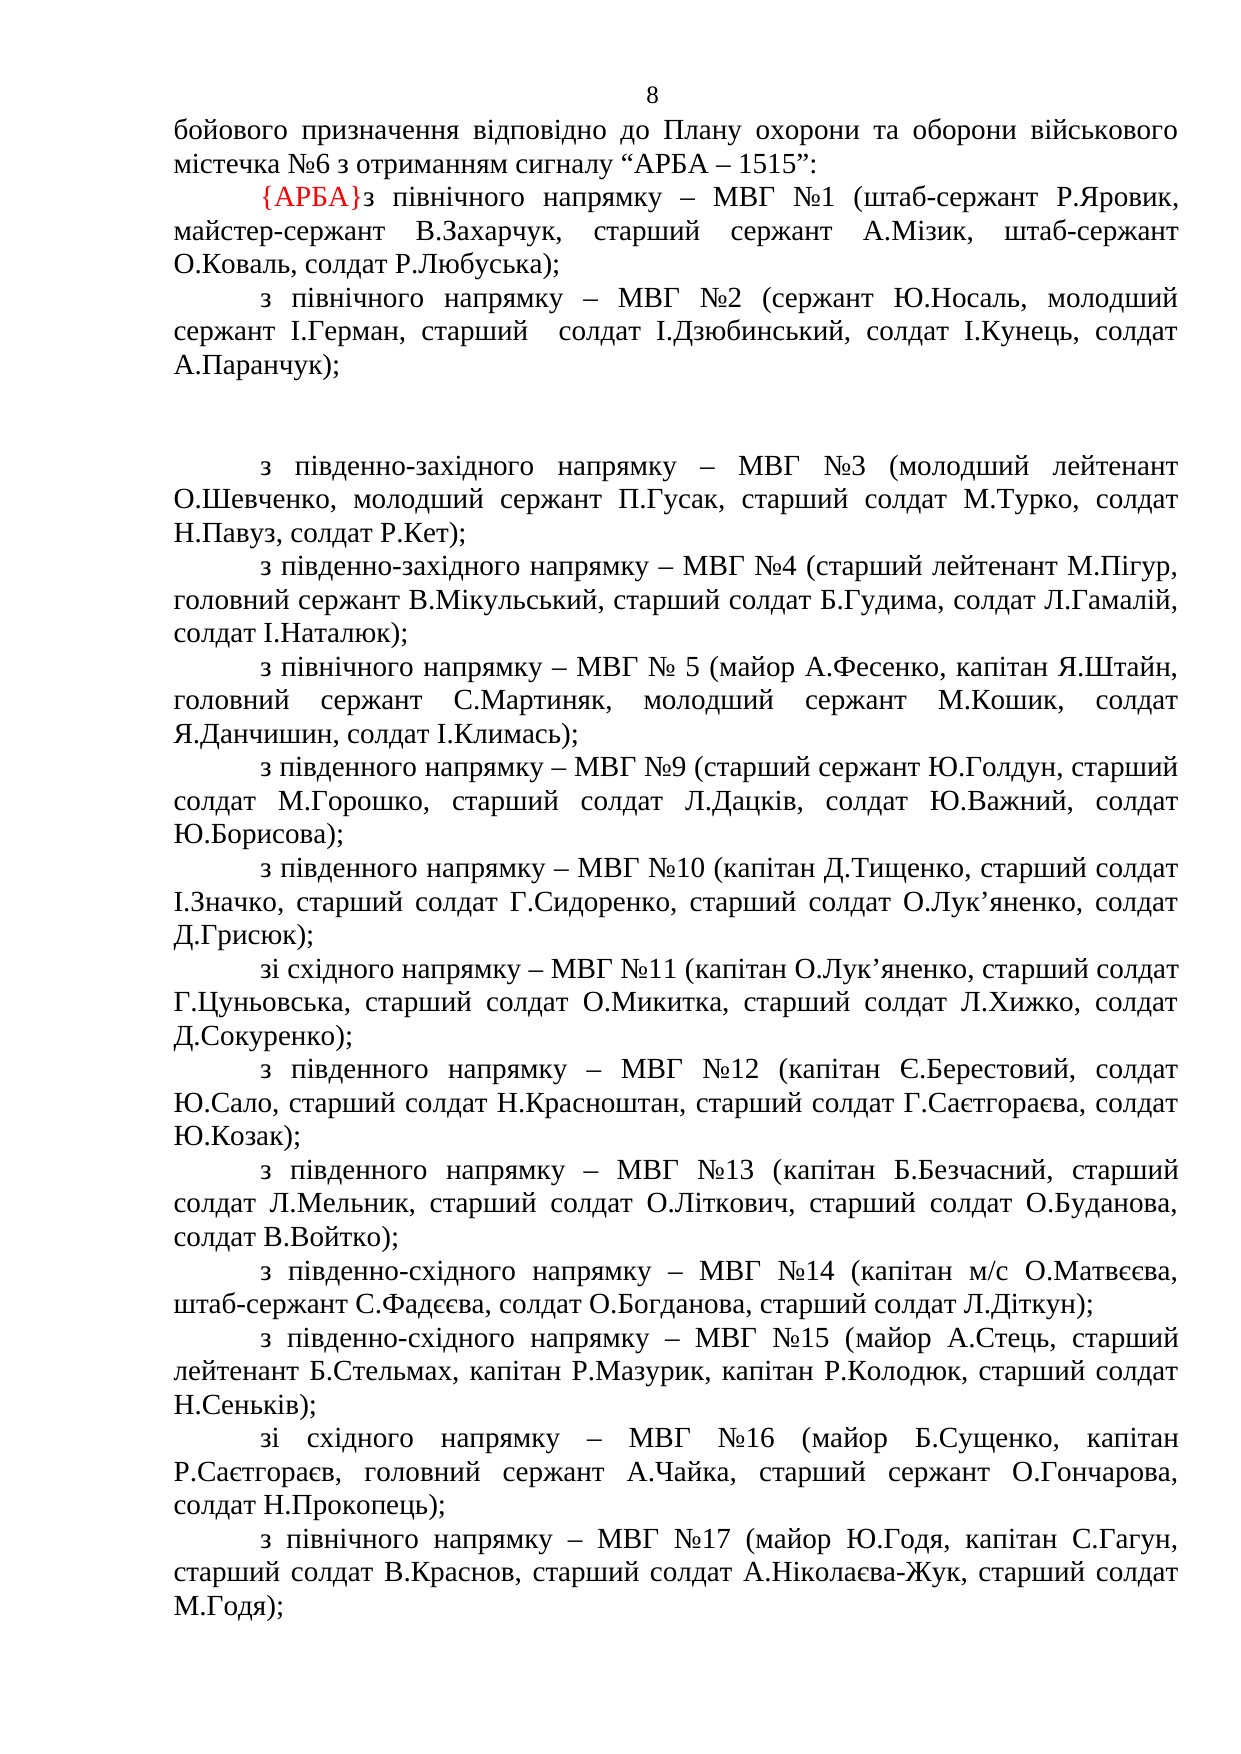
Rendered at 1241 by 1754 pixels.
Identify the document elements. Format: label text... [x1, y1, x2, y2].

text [173, 112, 1179, 179]
text зі східного напрямку – МВГ №16 (майор Б.Сущенко, капітан Р.Саєтгораєв, головний сержант А.Чайка, старший сержант О.Гончарова, солдат Н.Прокопець); [173, 1420, 1179, 1521]
text зі східного напрямку – МВГ №11 (капітан О.Лук’яненко, старший солдат Г.Цуньовська, старший солдат О.Микитка, старший солдат Л.Хижко, солдат Д.Сокуренко); [173, 951, 1179, 1051]
text з південно-східного напрямку – МВГ №15 (майор А.Стець, старший лейтенант Б.Стельмах, капітан Р.Мазурик, капітан Р.Колодюк, старший солдат Н.Сеньків); [173, 1320, 1179, 1420]
text з південно-східного напрямку – МВГ №14 (капітан м/с О.Матвєєва, штаб-сержант С.Фадєєва, солдат О.Богданова, старший солдат Л.Діткун); [173, 1253, 1179, 1320]
text з північного напрямку – МВГ №17 (майор Ю.Годя, капітан С.Гагун, старший солдат В.Краснов, старший солдат А.Ніколаєва-Жук, старший солдат М.Годя); [173, 1521, 1179, 1622]
text з південного напрямку – МВГ №13 (капітан Б.Безчасний, старший солдат Л.Мельник, старший солдат О.Літкович, старший солдат О.Буданова, солдат В.Войтко); [173, 1152, 1179, 1253]
text з південного напрямку – МВГ №12 (капітан Є.Берестовий, солдат Ю.Сало, старший солдат Н.Красноштан, старший солдат Г.Саєтгораєва, солдат Ю.Козак); [173, 1051, 1179, 1152]
text з південного напрямку – МВГ №9 (старший сержант Ю.Голдун, старший солдат М.Горошко, старший солдат Л.Дацків, солдат Ю.Важний, солдат Ю.Борисова); [173, 749, 1179, 850]
text {АРБА}з північного напрямку – МВГ №1 (штаб-сержант Р.Яровик, майстер-сержант В.Захарчук, старший сержант А.Мізик, штаб-сержант О.Коваль, солдат Р.Любуська); [173, 179, 1179, 280]
text з південного напрямку – МВГ №10 (капітан Д.Тищенко, старший солдат І.Значко, старший солдат Г.Сидоренко, старший солдат О.Лук’яненко, солдат Д.Грисюк); [173, 850, 1179, 951]
text з північного напрямку – МВГ №2 (сержант Ю.Носаль, молодший сержант І.Герман, старший солдат І.Дзюбинський, солдат І.Кунець, солдат А.Паранчук); [173, 280, 1179, 381]
text з південно-західного напрямку – МВГ №3 (молодший лейтенант О.Шевченко, молодший сержант П.Гусак, старший солдат М.Турко, солдат Н.Павуз, солдат Р.Кет); [173, 448, 1179, 548]
text з північного напрямку – МВГ № 5 (майор А.Фесенко, капітан Я.Штайн, головний сержант С.Мартиняк, молодший сержант М.Кошик, солдат Я.Данчишин, солдат І.Климась); [173, 649, 1179, 749]
text з південно-західного напрямку – МВГ №4 (старший лейтенант М.Пігур, головний сержант В.Мікульський, старший солдат Б.Гудима, солдат Л.Гамалій, солдат І.Наталюк); [173, 548, 1179, 649]
